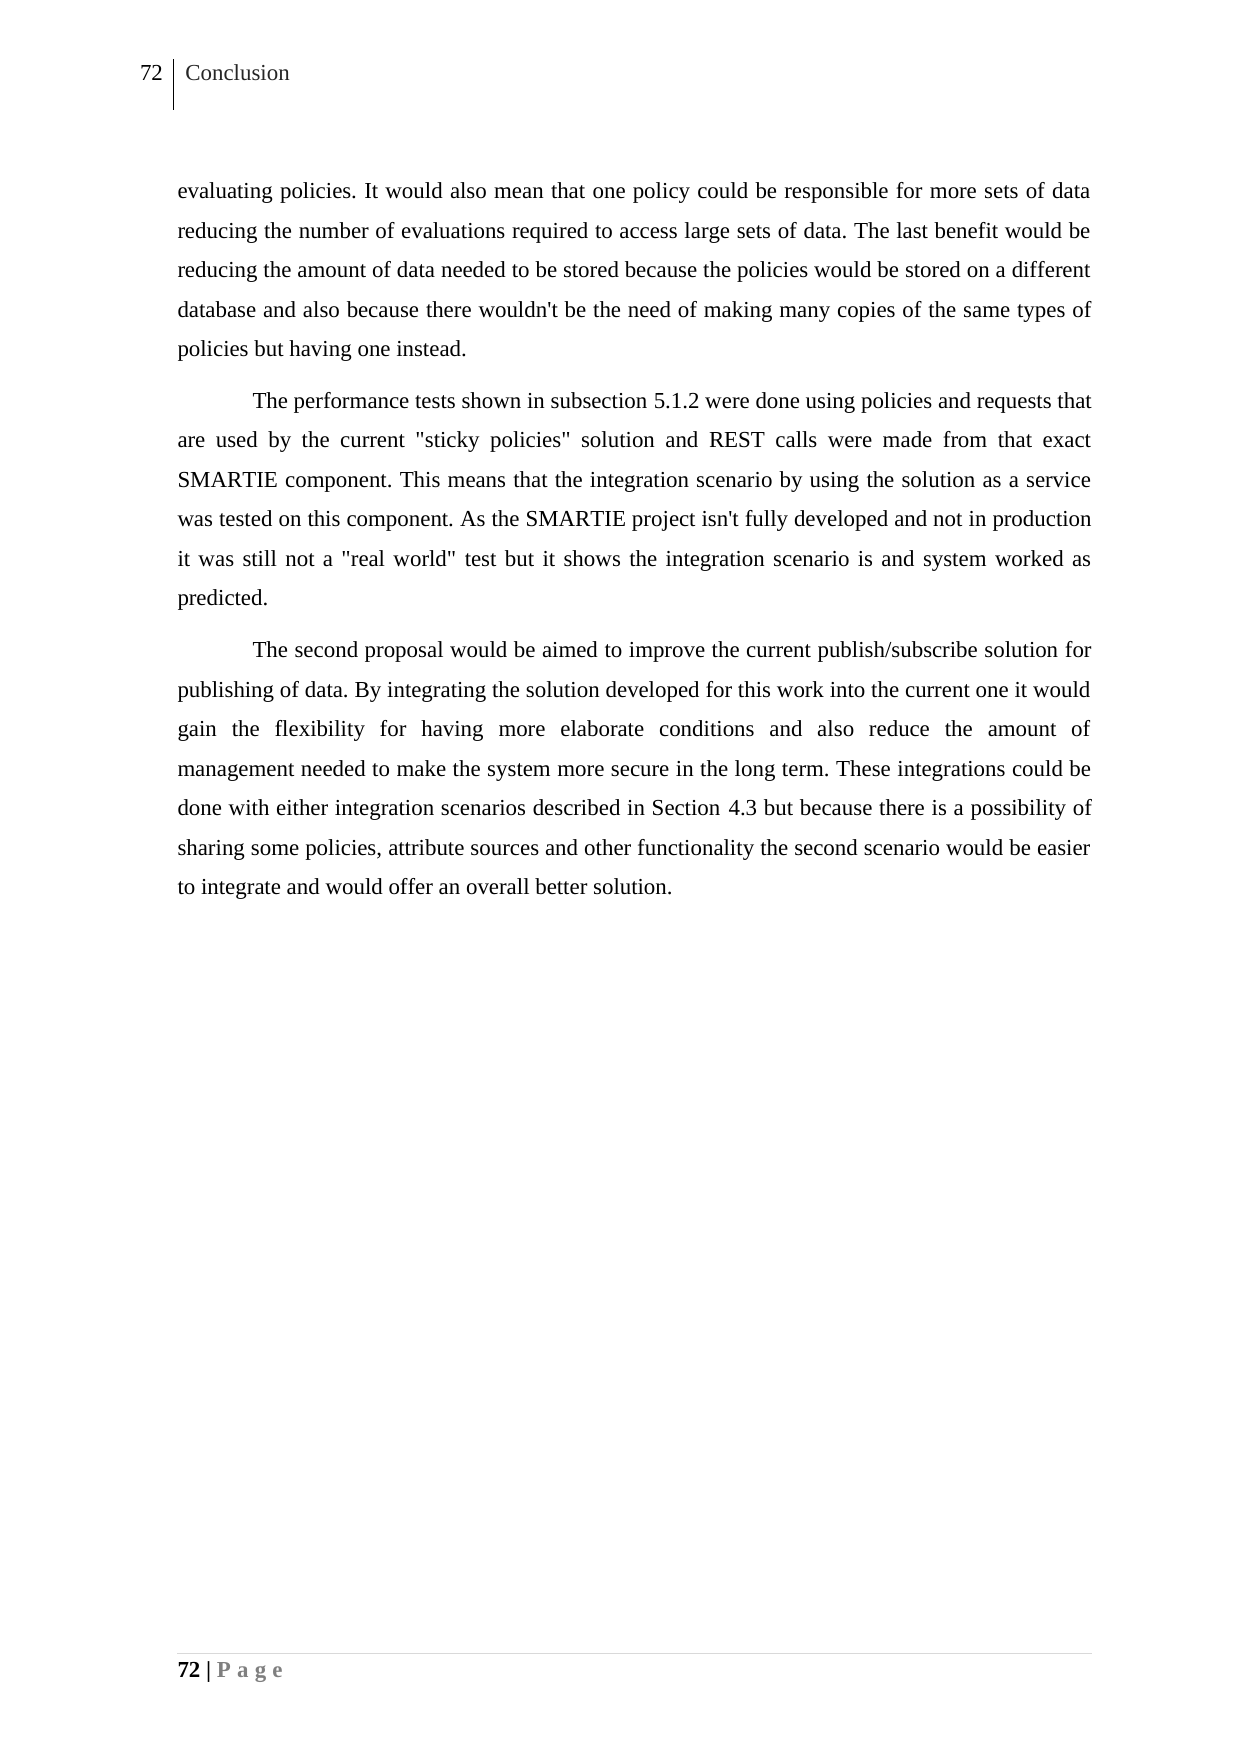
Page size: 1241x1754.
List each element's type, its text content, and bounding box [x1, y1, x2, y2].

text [177, 177, 1092, 361]
text The second proposal would be aimed to improve the current publish/subscribe solution for publishing of data. By integrating the solution developed for this work into the current one it would gain the flexibility for having more elaborate conditions and also reduce the amount of management needed to make the system more secure in the long term. These integrations could be done with either integration scenarios described in Section 4.3 but because there is a possibility of sharing some policies, attribute sources and other functionality the second scenario would be easier to integrate and would offer an overall better solution. [177, 636, 1092, 900]
text The performance tests shown in subsection 5.1.2 were done using policies and requests that are used by the current "sticky policies" solution and REST calls were made from that exact SMARTIE component. This means that the integration scenario by using the solution as a service was tested on this component. As the SMARTIE project isn't fully developed and not in production it was still not a "real world" test but it shows the integration scenario is and system worked as predicted. [177, 387, 1092, 611]
